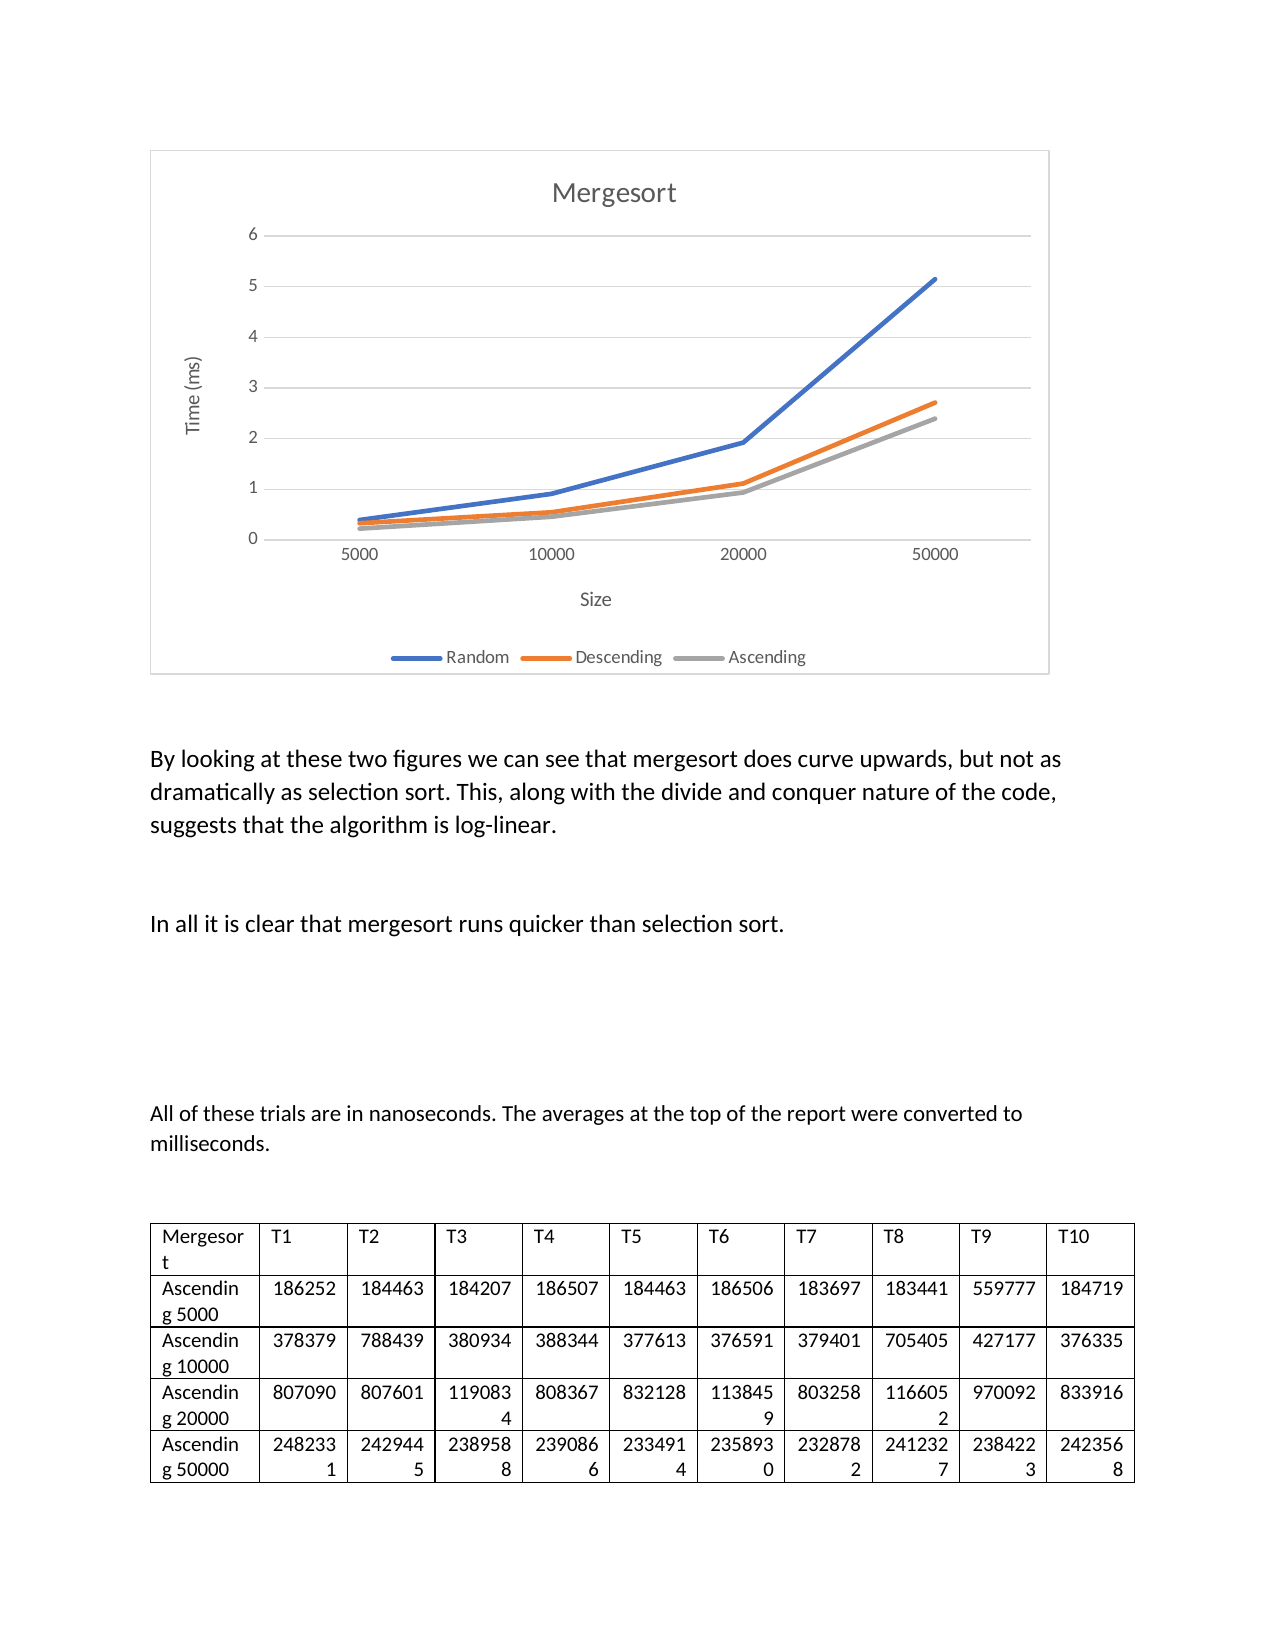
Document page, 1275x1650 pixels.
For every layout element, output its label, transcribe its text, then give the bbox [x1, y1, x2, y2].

table_cell 833916 [1047, 1379, 1134, 1430]
table_cell 2334914 [610, 1431, 697, 1482]
table_header Mergesort [151, 1224, 259, 1274]
table_header T6 [698, 1224, 784, 1274]
table_cell 380934 [436, 1328, 522, 1378]
table_cell 2390866 [523, 1431, 609, 1482]
table_cell Ascending 20000 [151, 1379, 259, 1430]
table_cell 377613 [610, 1328, 697, 1378]
table_cell 2423568 [1047, 1431, 1134, 1482]
table_header T4 [523, 1224, 609, 1274]
table_header T7 [785, 1224, 872, 1274]
table_cell 184207 [436, 1276, 522, 1326]
table_cell 2429445 [348, 1431, 434, 1482]
table_header T2 [348, 1224, 434, 1274]
table_cell 970092 [960, 1379, 1046, 1430]
table_header T9 [960, 1224, 1046, 1274]
text All of these trials are in nanoseconds. The averages at the top of the report were converted to milliseconds. [150, 1099, 1125, 1157]
table_header T3 [436, 1224, 522, 1274]
table_cell 183441 [873, 1276, 959, 1326]
table_cell 376335 [1047, 1328, 1134, 1378]
table_cell 184463 [348, 1276, 434, 1326]
table_cell 2328782 [785, 1431, 872, 1482]
text In all it is clear that mergesort runs quicker than selection sort. [150, 908, 1125, 939]
table_cell 186506 [698, 1276, 784, 1326]
table_cell 427177 [960, 1328, 1046, 1378]
table_header T1 [260, 1224, 347, 1274]
table_cell Ascending 50000 [151, 1431, 259, 1482]
table_cell 803258 [785, 1379, 872, 1430]
table_cell 2389588 [436, 1431, 522, 1482]
table_cell 186507 [523, 1276, 609, 1326]
table_cell 807090 [260, 1379, 347, 1430]
table_cell 2482331 [260, 1431, 347, 1482]
table_cell 376591 [698, 1328, 784, 1378]
table_cell 184463 [610, 1276, 697, 1326]
table_cell 559777 [960, 1276, 1046, 1326]
table_cell 388344 [523, 1328, 609, 1378]
table_header T8 [873, 1224, 959, 1274]
table_cell 705405 [873, 1328, 959, 1378]
table_cell Ascending 5000 [151, 1276, 259, 1326]
table_cell 1190834 [436, 1379, 522, 1430]
table_cell 379401 [785, 1328, 872, 1378]
table_cell 832128 [610, 1379, 697, 1430]
table_cell Ascending 10000 [151, 1328, 259, 1378]
table_cell 183697 [785, 1276, 872, 1326]
text By looking at these two figures we can see that mergesort does curve upwards, but not as dramatically as selection sort. This, along with the divide and conquer nature of the code, suggests that the algorithm is log-linear. [150, 743, 1125, 840]
table_cell 1138459 [698, 1379, 784, 1430]
table_cell 807601 [348, 1379, 434, 1430]
table_header T5 [610, 1224, 697, 1274]
table_cell 2412327 [873, 1431, 959, 1482]
table_cell 808367 [523, 1379, 609, 1430]
table_cell 1166052 [873, 1379, 959, 1430]
table_cell 186252 [260, 1276, 347, 1326]
table_cell 2384223 [960, 1431, 1046, 1482]
table_cell 184719 [1047, 1276, 1134, 1326]
table_cell 378379 [260, 1328, 347, 1378]
table_cell 788439 [348, 1328, 434, 1378]
table_header T10 [1047, 1224, 1134, 1274]
table_cell 2358930 [698, 1431, 784, 1482]
